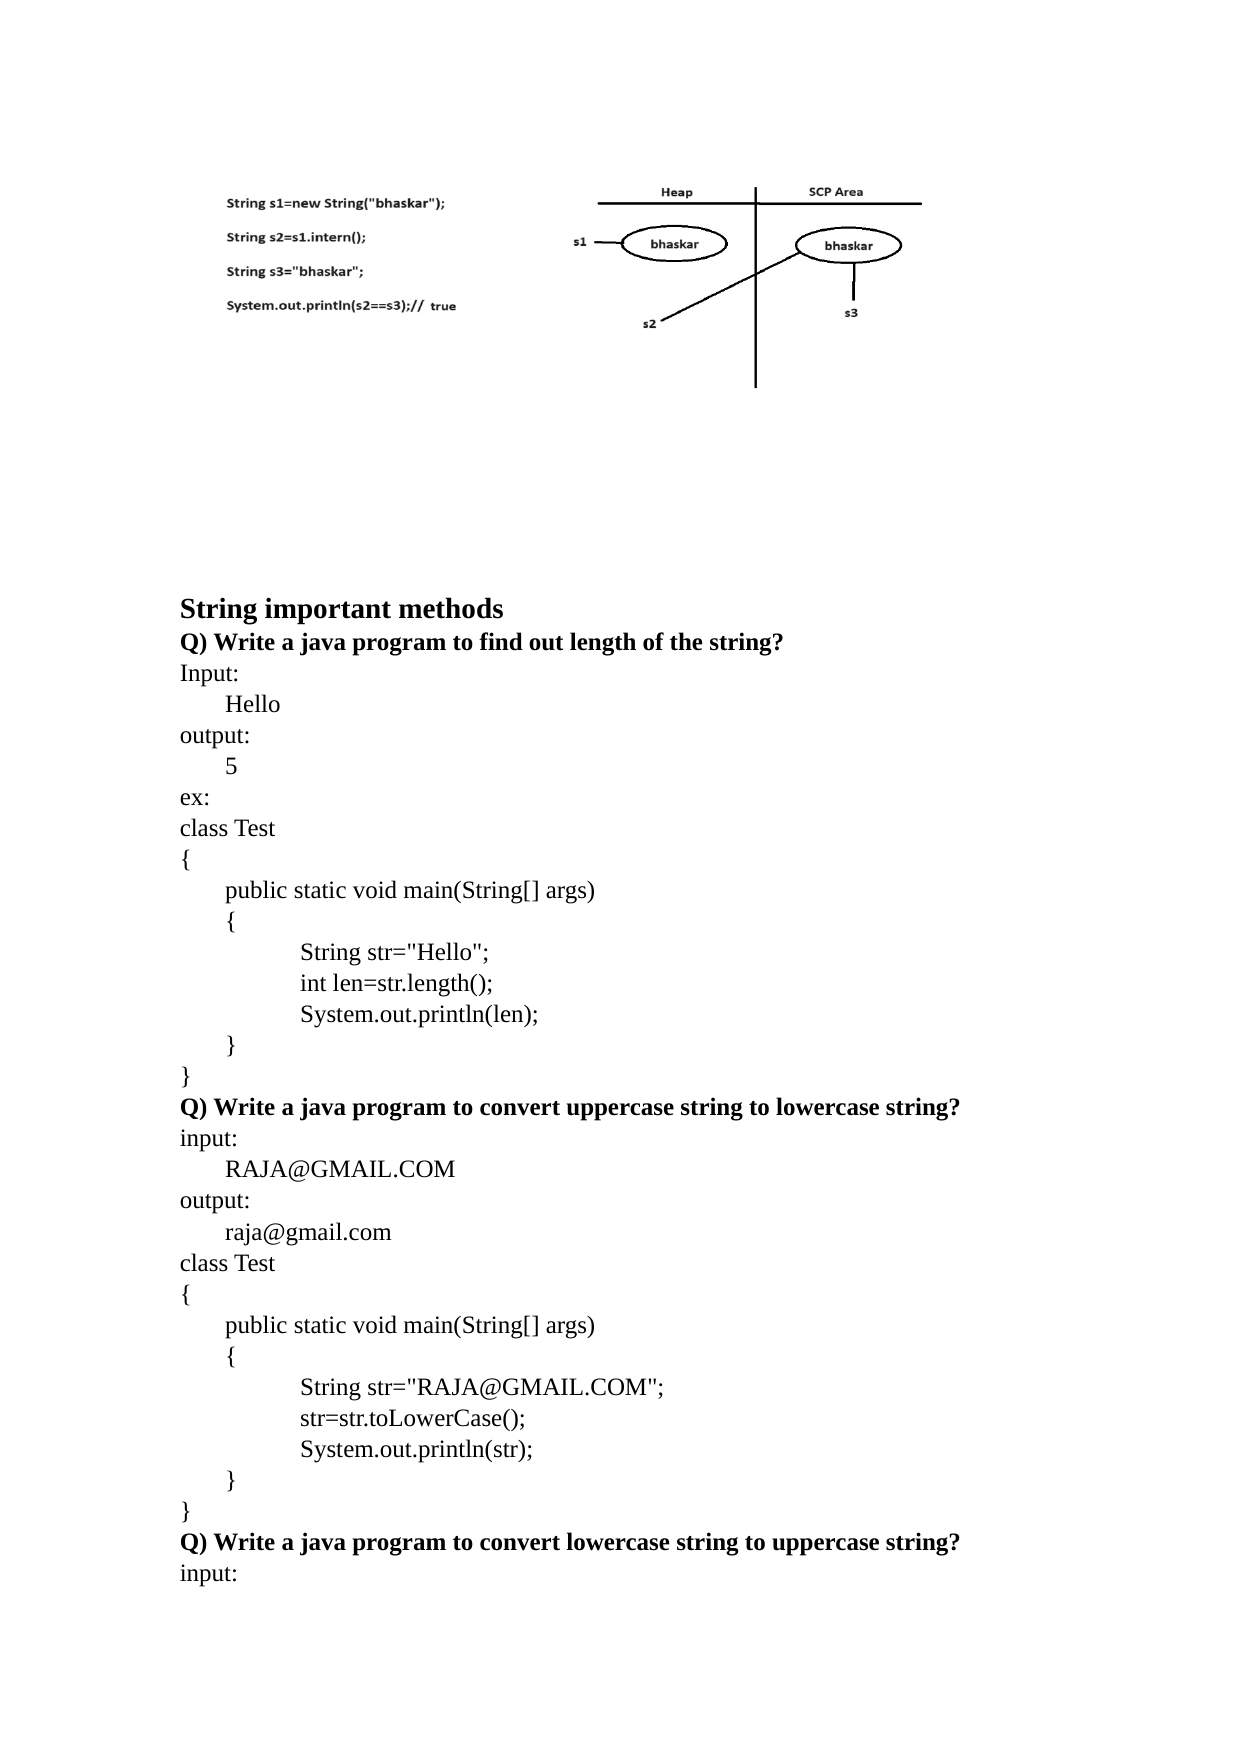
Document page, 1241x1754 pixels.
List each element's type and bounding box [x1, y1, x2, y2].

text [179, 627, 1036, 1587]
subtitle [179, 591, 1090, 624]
picture [179, 150, 1241, 585]
